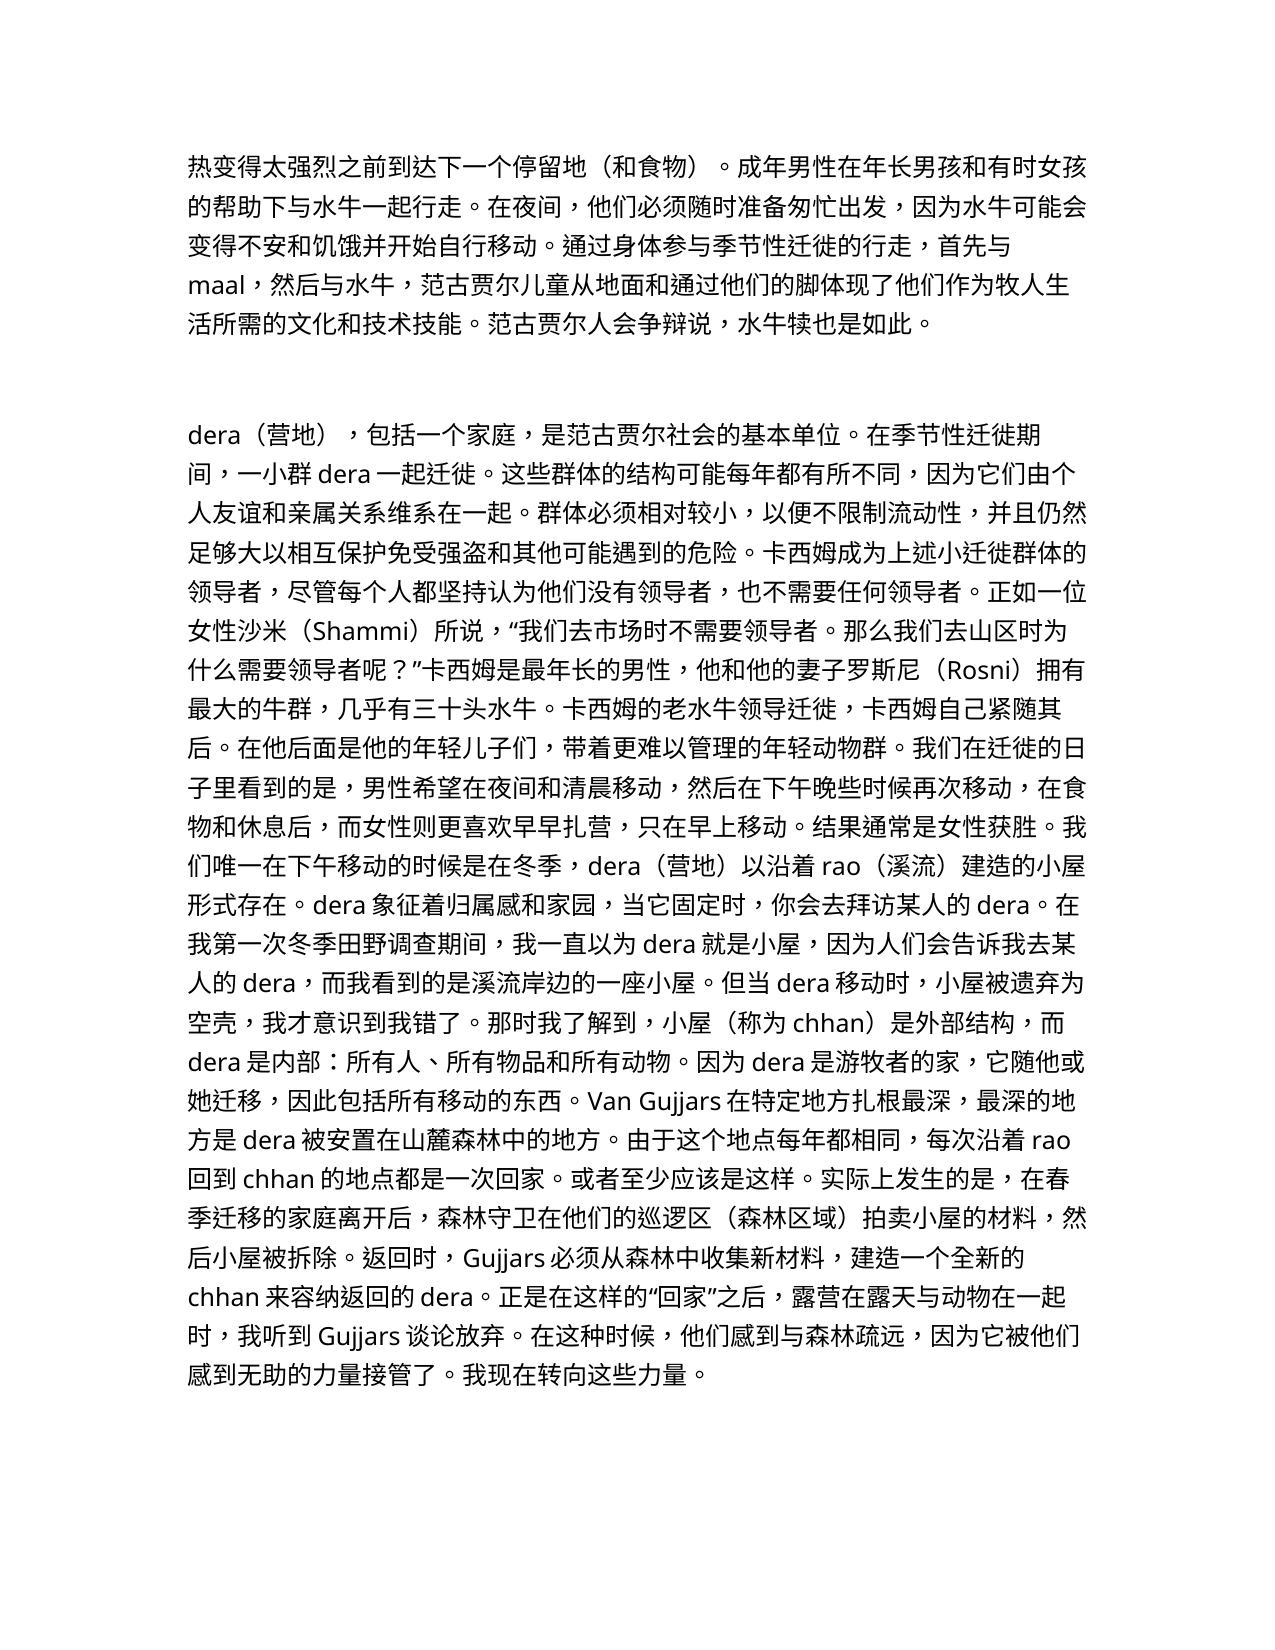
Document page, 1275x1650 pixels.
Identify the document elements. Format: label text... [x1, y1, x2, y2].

text dera（营地），包括一个家庭，是范古贾尔社会的基本单位。在季节性迁徙期间，一小群dera一起迁徙。这些群体的结构可能每年都有所不同，因为它们由个人友谊和亲属关系维系在一起。群体必须相对较小，以便不限制流动性，并且仍然足够大以相互保护免受强盗和其他可能遇到的危险。卡西姆成为上述小迁徙群体的领导者，尽管每个人都坚持认为他们没有领导者，也不需要任何领导者。正如一位女性沙米（Shammi）所说，“我们去市场时不需要领导者。那么我们去山区时为什么需要领导者呢？”卡西姆是最年长的男性，他和他的妻子罗斯尼（Rosni）拥有最大的牛群，几乎有三十头水牛。卡西姆的老水牛领导迁徙，卡西姆自己紧随其后。在他后面是他的年轻儿子们，带着更难以管理的年轻动物群。我们在迁徙的日子里看到的是，男性希望在夜间和清晨移动，然后在下午晚些时候再次移动，在食物和休息后，而女性则更喜欢早早扎营，只在早上移动。结果通常是女性获胜。我们唯一在下午移动的时候是在冬季，dera（营地）以沿着rao（溪流）建造的小屋形式存在。dera象征着归属感和家园，当它固定时，你会去拜访某人的dera。在我第一次冬季田野调查期间，我一直以为dera就是小屋，因为人们会告诉我去某人的dera，而我看到的是溪流岸边的一座小屋。但当dera移动时，小屋被遗弃为空壳，我才意识到我错了。那时我了解到，小屋（称为chhan）是外部结构，而dera是内部：所有人、所有物品和所有动物。因为dera是游牧者的家，它随他或她迁移，因此包括所有移动的东西。Van Gujjars在特定地方扎根最深，最深的地方是dera被安置在山麓森林中的地方。由于这个地点每年都相同，每次沿着rao回到chhan的地点都是一次回家。或者至少应该是这样。实际上发生的是，在春季迁移的家庭离开后，森林守卫在他们的巡逻区（森林区域）拍卖小屋的材料，然后小屋被拆除。返回时，Gujjars必须从森林中收集新材料，建造一个全新的chhan来容纳返回的dera。正是在这样的“回家”之后，露营在露天与动物在一起时，我听到Gujjars谈论放弃。在这种时候，他们感到与森林疏远，因为它被他们感到无助的力量接管了。我现在转向这些力量。 [187, 418, 1087, 1392]
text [187, 150, 1087, 341]
